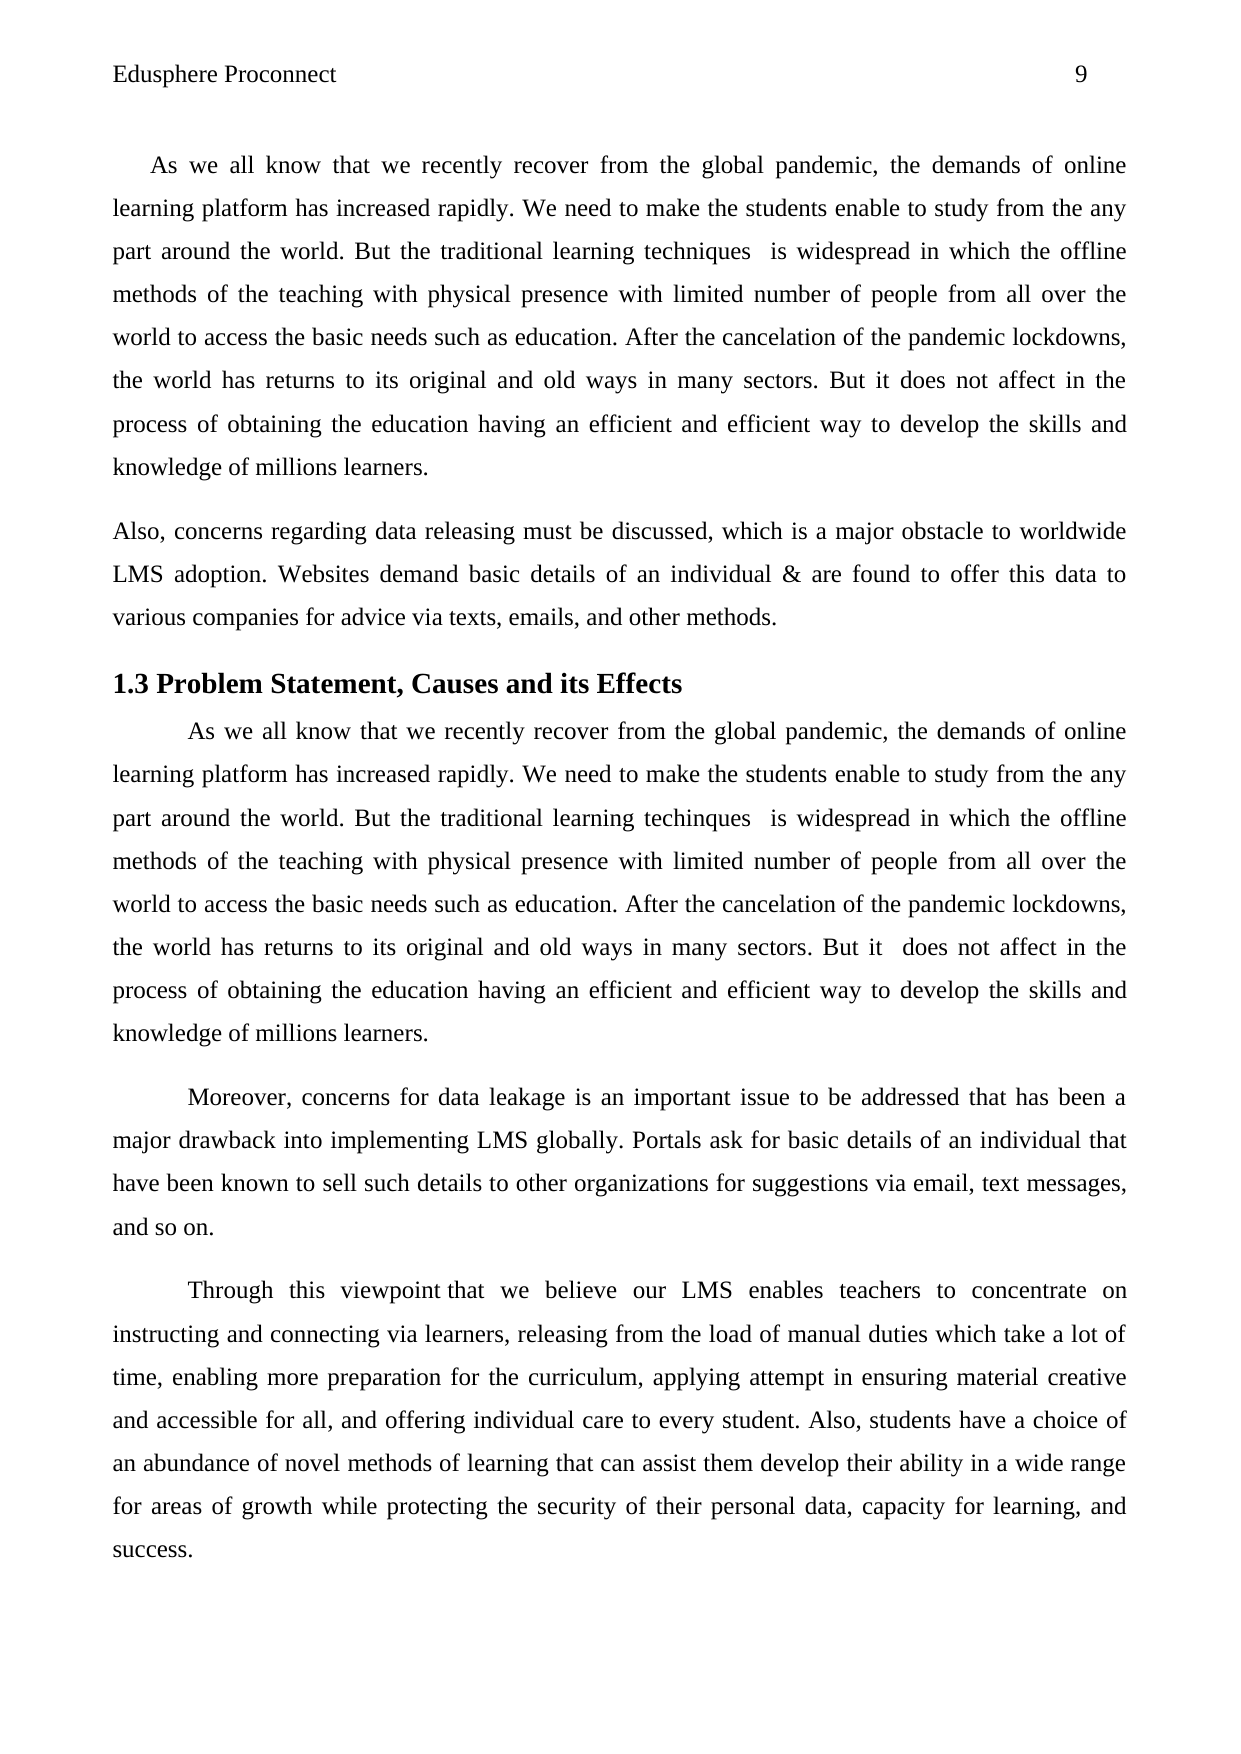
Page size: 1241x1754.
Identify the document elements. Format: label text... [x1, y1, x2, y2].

text Also, concerns regarding data releasing must be discussed, which is a major obstacle to worldwide LMS adoption. Websites demand basic details of an individual & are found to offer this data to various companies for advice via texts, emails, and other methods. [112, 516, 1128, 631]
text As we all know that we recently recover from the global pandemic, the demands of online learning platform has increased rapidly. We need to make the students enable to study from the any part around the world. But the traditional learning techniques is widespread in which the offline methods of the teaching with physical presence with limited number of people from all over the world to access the basic needs such as education. After the cancelation of the pandemic lockdowns, the world has returns to its original and old ways in many sectors. But it does not affect in the process of obtaining the education having an efficient and efficient way to develop the skills and knowledge of millions learners. [112, 150, 1128, 481]
subtitle 1.3 Problem Statement, Causes and its Effects [112, 666, 1128, 699]
text Moreover, concerns for data leakage is an important issue to be addressed that has been a major drawback into implementing LMS globally. Portals ask for basic details of an individual that have been known to sell such details to other organizations for suggestions via email, text messages, and so on. [112, 1082, 1128, 1240]
text Through this viewpoint that we believe our LMS enables teachers to concentrate on instructing and connecting via learners, releasing from the load of manual duties which take a lot of time, enabling more preparation for the curriculum, applying attempt in ensuring material creative and accessible for all, and offering individual care to every student. Also, students have a choice of an abundance of novel methods of learning that can assist them develop their ability in a wide range for areas of growth while protecting the security of their personal data, capacity for learning, and success. [112, 1276, 1128, 1563]
text As we all know that we recently recover from the global pandemic, the demands of online learning platform has increased rapidly. We need to make the students enable to study from the any part around the world. But the traditional learning techinques is widespread in which the offline methods of the teaching with physical presence with limited number of people from all over the world to access the basic needs such as education. After the cancelation of the pandemic lockdowns, the world has returns to its original and old ways in many sectors. But it does not affect in the process of obtaining the education having an efficient and efficient way to develop the skills and knowledge of millions learners. [112, 716, 1128, 1047]
